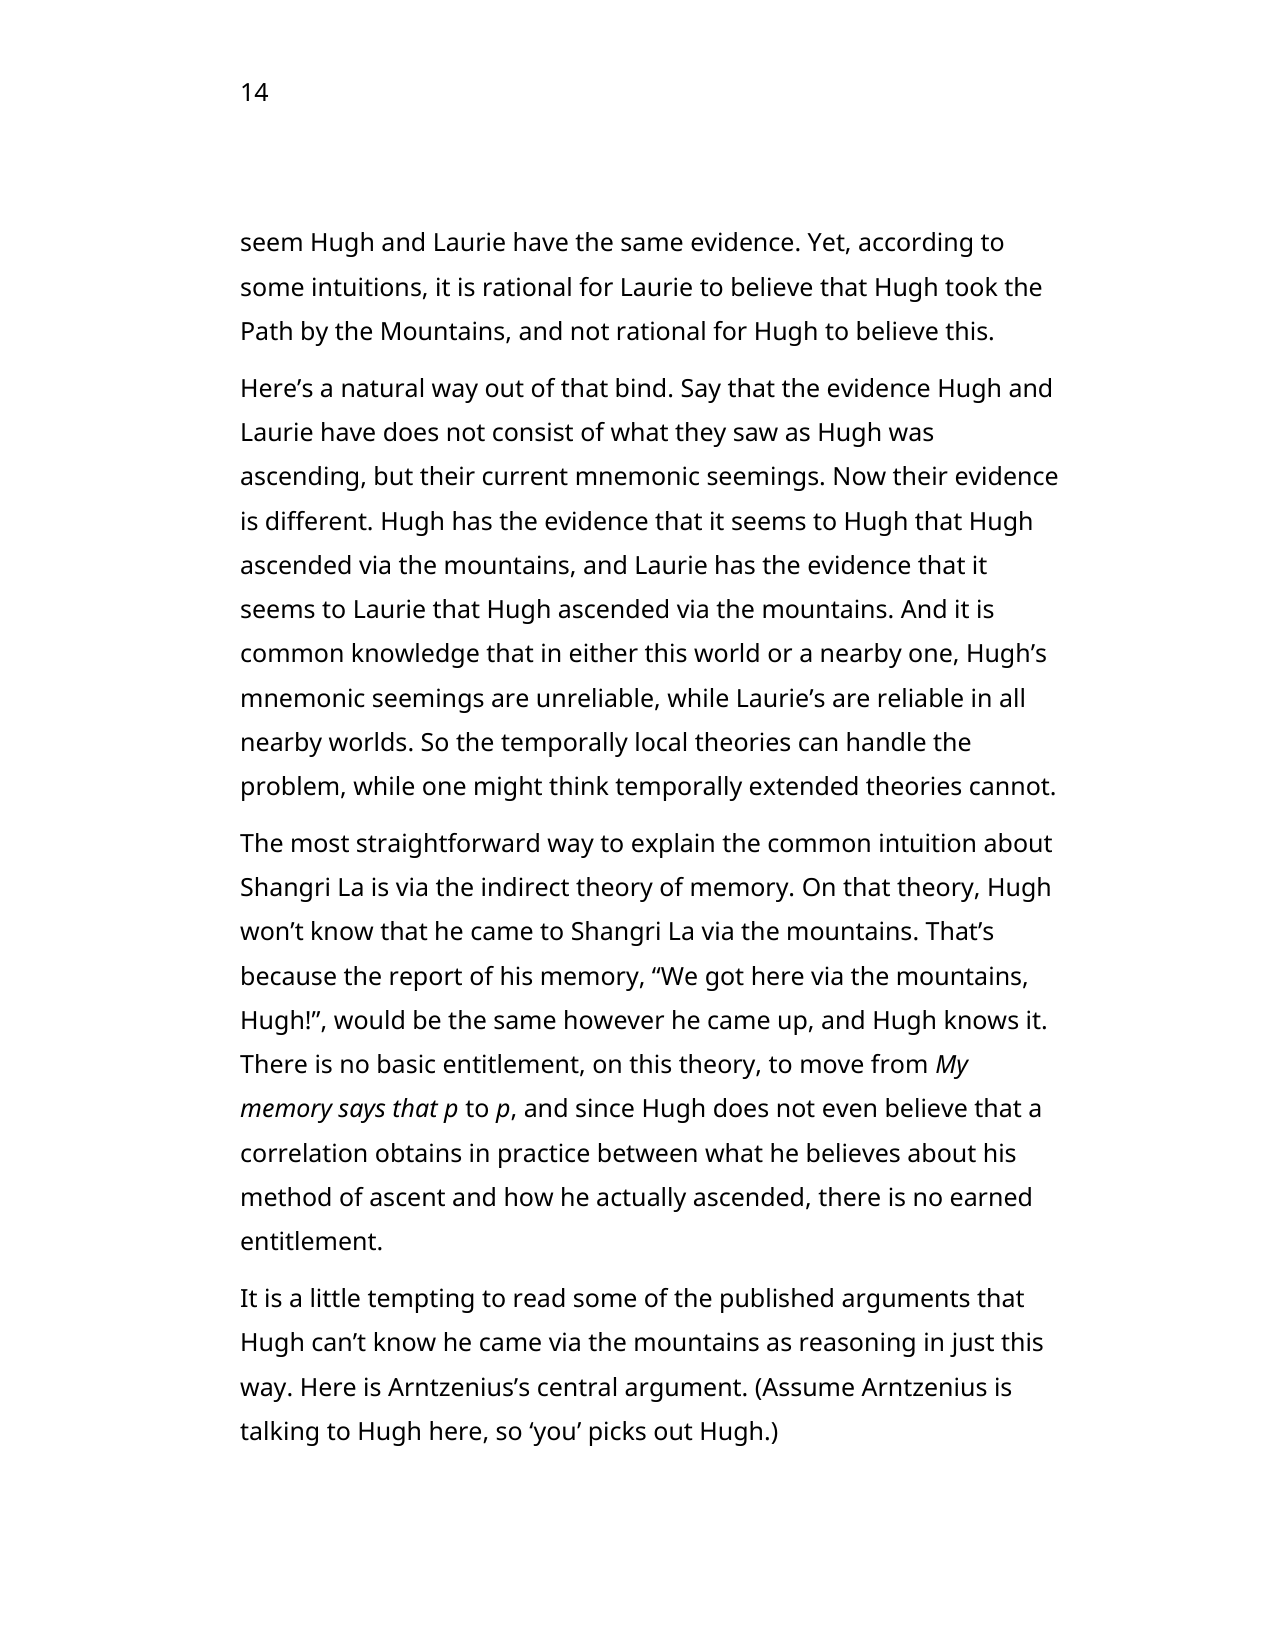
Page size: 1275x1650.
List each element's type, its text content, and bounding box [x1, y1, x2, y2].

text It is a little tempting to read some of the published arguments that Hugh can’t know he came via the mountains as reasoning in just this way. Here is Arntzenius’s central argument. (Assume Arntzenius is talking to Hugh here, so ‘you’ picks out Hugh.) [240, 1281, 1065, 1448]
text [240, 225, 1065, 348]
text Here’s a natural way out of that bind. Say that the evidence Hugh and Laurie have does not consist of what they saw as Hugh was ascending, but their current mnemonic seemings. Now their evidence is different. Hugh has the evidence that it seems to Hugh that Hugh ascended via the mountains, and Laurie has the evidence that it seems to Laurie that Hugh ascended via the mountains. And it is common knowledge that in either this world or a nearby one, Hugh’s mnemonic seemings are unreliable, while Laurie’s are reliable in all nearby worlds. So the temporally local theories can handle the problem, while one might think temporally extended theories cannot. [240, 370, 1065, 803]
text The most straightforward way to explain the common intuition about Shangri La is via the indirect theory of memory. On that theory, Hugh won’t know that he came to Shangri La via the mountains. That’s because the report of his memory, “We got here via the mountains, Hugh!”, would be the same however he came up, and Hugh knows it. There is no basic entitlement, on this theory, to move from My memory says that p to p, and since Hugh does not even believe that a correlation obtains in practice between what he believes about his method of ascent and how he actually ascended, there is no earned entitlement. [240, 826, 1065, 1258]
